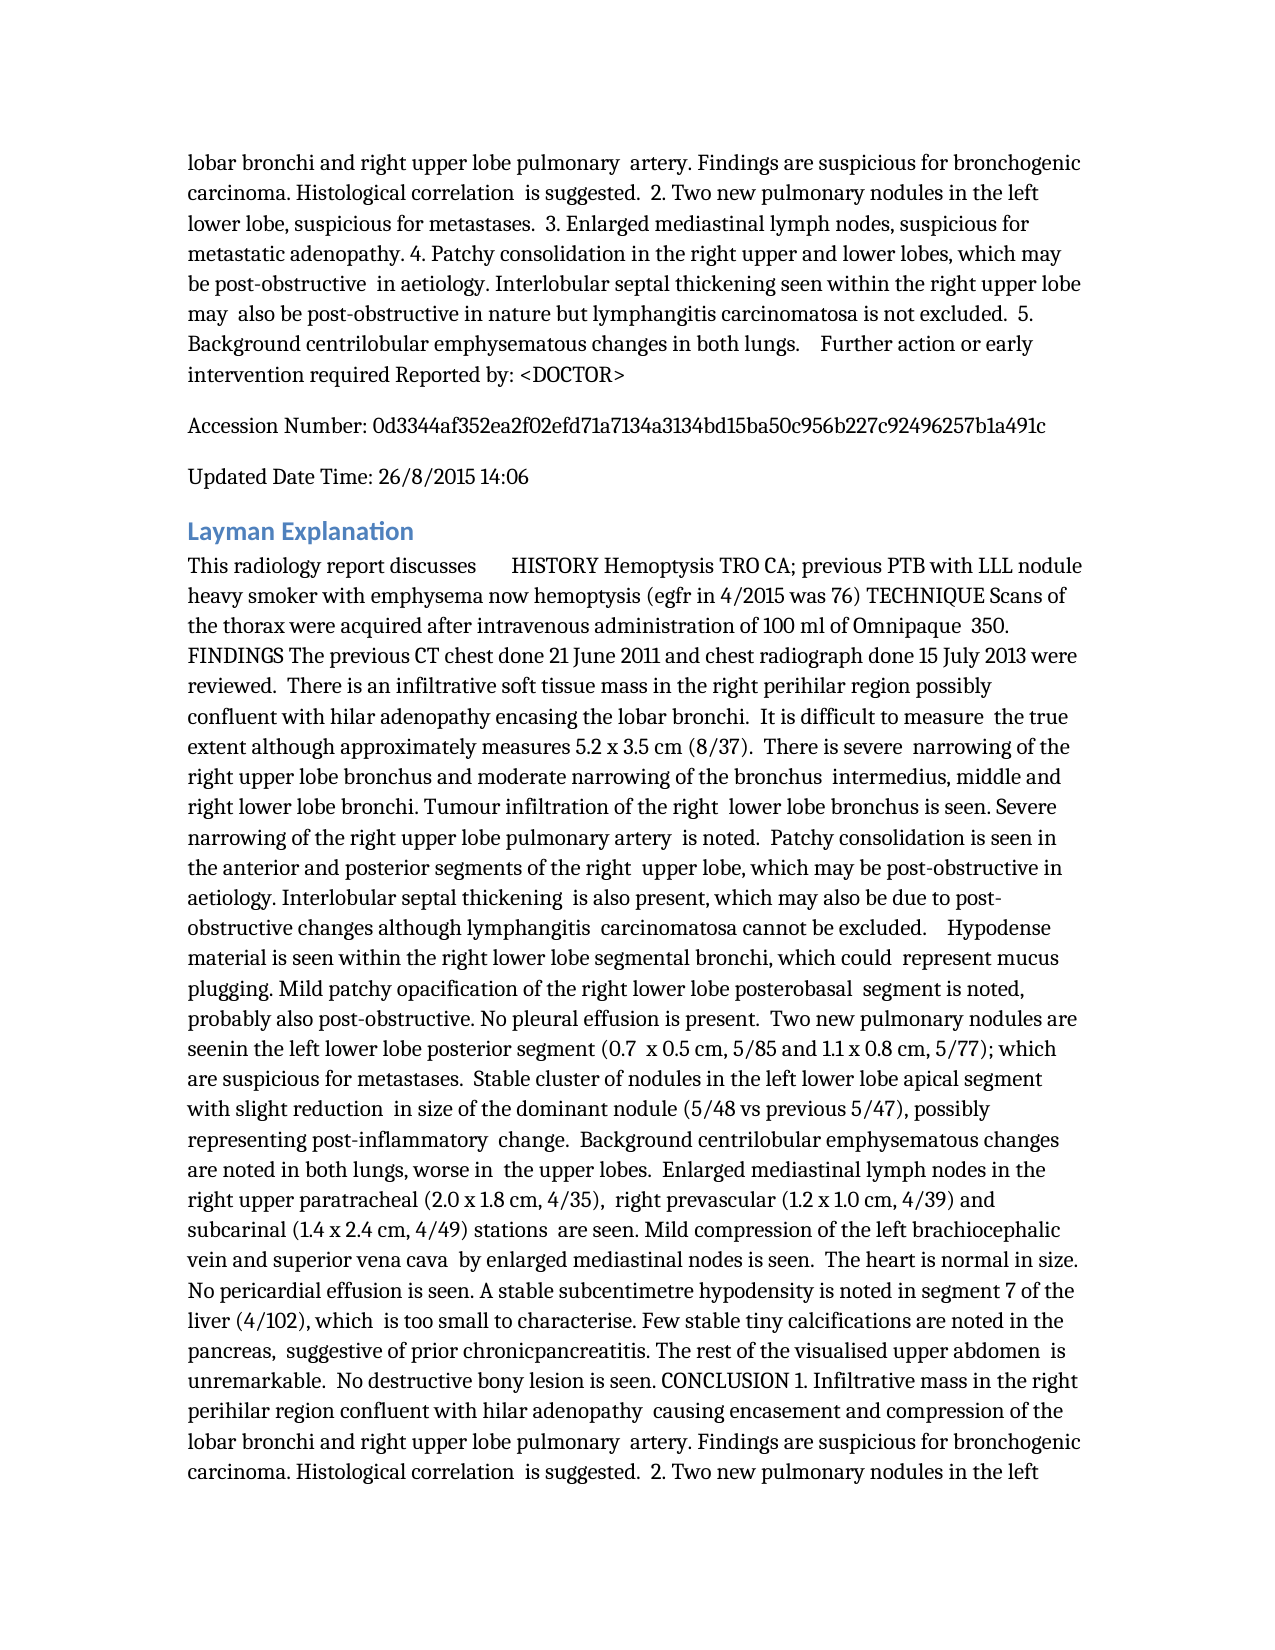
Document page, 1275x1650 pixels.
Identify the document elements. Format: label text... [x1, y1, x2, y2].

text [187, 150, 1087, 388]
text Updated Date Time: 26/8/2015 14:06 [187, 463, 1087, 490]
subtitle Layman Explanation [187, 514, 1087, 548]
text Accession Number: 0d3344af352ea2f02efd71a7134a3134bd15ba50c956b227c92496257b1a491c [187, 412, 1087, 439]
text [187, 552, 1087, 1485]
